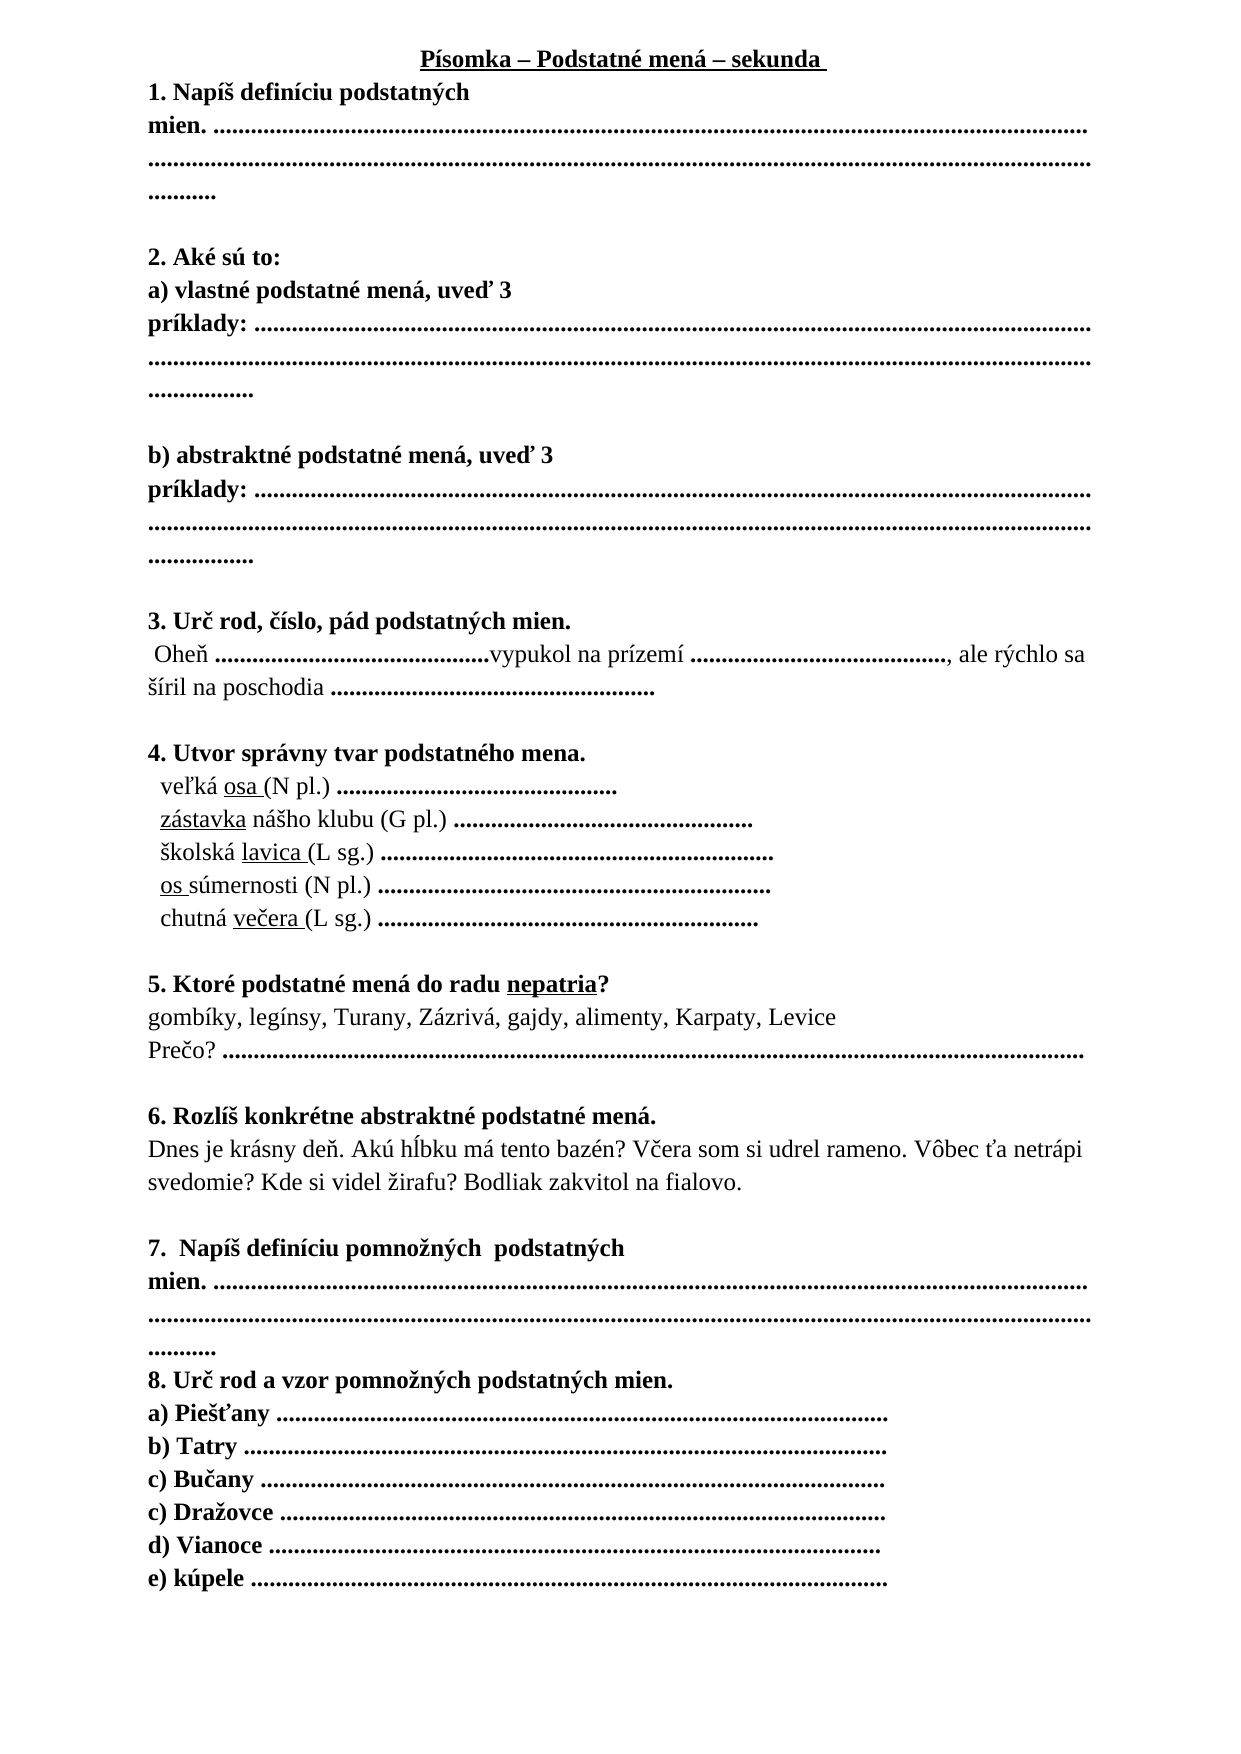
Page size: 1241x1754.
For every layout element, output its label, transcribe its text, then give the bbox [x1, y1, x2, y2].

text školská lavica (L sg.) ............................................................... [148, 837, 1093, 866]
text b) Tatry ....................................................................................................... [148, 1431, 1093, 1460]
text a) vlastné podstatné mená, uveď 3 príklady: .............................................................................................................................................................................................................................................................................................................. [148, 276, 1093, 403]
text chutná večera (L sg.) ............................................................. [148, 903, 1093, 932]
text Prečo? .......................................................................................................................................... [148, 1035, 1093, 1064]
text Dnes je krásny deň. Akú hĺbku má tento bazén? Včera som si udrel rameno. Vôbec ťa netrápi svedomie? Kde si videl žirafu? Bodliak zakvitol na fialovo. [148, 1134, 1093, 1196]
text 4. Utvor správny tvar podstatného mena. [148, 738, 1093, 767]
text e) kúpele ...................................................................................................... [148, 1563, 1093, 1592]
text gombíky, legínsy, Turany, Zázrivá, gajdy, alimenty, Karpaty, Levice [148, 1002, 1093, 1031]
text zástavka nášho klubu (G pl.) ................................................ [148, 804, 1093, 833]
text 5. Ktoré podstatné mená do radu nepatria? [148, 969, 1093, 998]
text a) Piešťany .................................................................................................. [148, 1398, 1093, 1427]
text 6. Rozlíš konkrétne abstraktné podstatné mená. [148, 1101, 1093, 1130]
text os súmernosti (N pl.) ............................................................... [148, 870, 1093, 899]
text Oheň ............................................vypukol na prízemí ........................................., ale rýchlo sa šíril na poschodia .................................................... [148, 639, 1093, 701]
text b) abstraktné podstatné mená, uveď 3 príklady: .............................................................................................................................................................................................................................................................................................................. [148, 441, 1093, 568]
text d) Vianoce .................................................................................................. [148, 1530, 1093, 1559]
text veľká osa (N pl.) ............................................. [148, 771, 1093, 799]
text c) Bučany .................................................................................................... [148, 1464, 1093, 1493]
text 7. Napíš definíciu pomnožných podstatných mien. .............................................................................................................................................................................................................................................................................................................. [148, 1233, 1093, 1361]
text c) Dražovce ................................................................................................. [148, 1497, 1093, 1526]
text 1. Napíš definíciu podstatných mien. .............................................................................................................................................................................................................................................................................................................. [148, 77, 1093, 205]
text 2. Aké sú to: [148, 242, 1093, 271]
text 8. Urč rod a vzor pomnožných podstatných mien. [148, 1365, 1093, 1394]
text Písomka – Podstatné mená – sekunda [148, 44, 1093, 73]
text 3. Urč rod, číslo, pád podstatných mien. [148, 606, 1093, 634]
